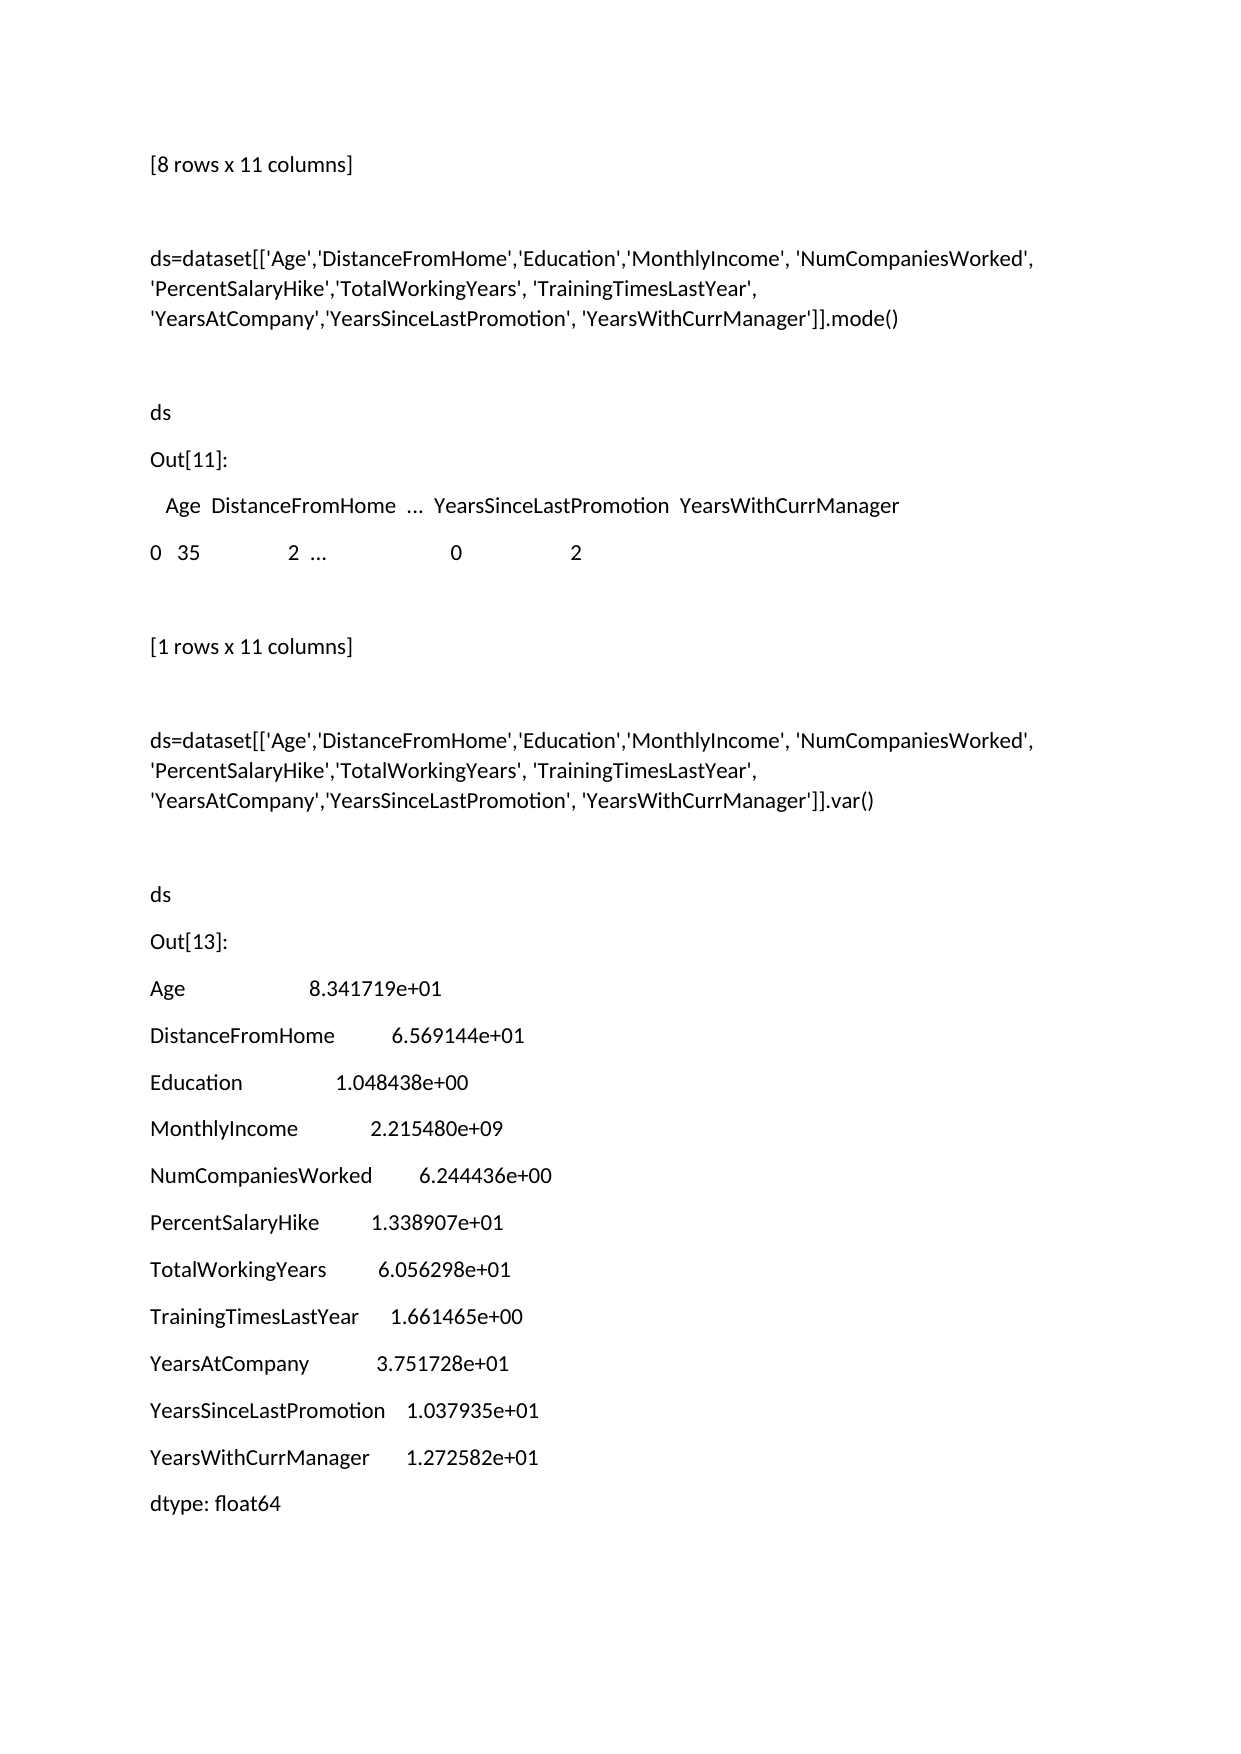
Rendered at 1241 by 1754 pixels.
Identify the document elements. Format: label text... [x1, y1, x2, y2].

text MonthlyIncome 2.215480e+09 [150, 1114, 1090, 1143]
text NumCompaniesWorked 6.244436e+00 [150, 1161, 1090, 1189]
text ds=dataset[['Age','DistanceFromHome','Education','MonthlyIncome', 'NumCompaniesWorked', 'PercentSalaryHike','TotalWorkingYears', 'TrainingTimesLastYear', 'YearsAtCompany','YearsSinceLastPromotion', 'YearsWithCurrManager']].var() [150, 726, 1090, 814]
text Education 1.048438e+00 [150, 1068, 1090, 1096]
text DistanceFromHome 6.569144e+01 [150, 1021, 1090, 1049]
text TrainingTimesLastYear 1.661465e+00 [150, 1302, 1090, 1330]
text [8 rows x 11 columns] [150, 150, 1090, 178]
text YearsWithCurrManager 1.272582e+01 [150, 1443, 1090, 1471]
text YearsAtCompany 3.751728e+01 [150, 1349, 1090, 1377]
text ds=dataset[['Age','DistanceFromHome','Education','MonthlyIncome', 'NumCompaniesWorked', 'PercentSalaryHike','TotalWorkingYears', 'TrainingTimesLastYear', 'YearsAtCompany','YearsSinceLastPromotion', 'YearsWithCurrManager']].mode() [150, 244, 1090, 332]
text ds [150, 880, 1090, 908]
text TotalWorkingYears 6.056298e+01 [150, 1255, 1090, 1283]
text PercentSalaryHike 1.338907e+01 [150, 1208, 1090, 1236]
text Out[11]: [150, 445, 1090, 473]
text [1 rows x 11 columns] [150, 632, 1090, 660]
text Out[13]: [150, 927, 1090, 955]
text 0 35 2 ... 0 2 [150, 538, 1090, 567]
text YearsSinceLastPromotion 1.037935e+01 [150, 1396, 1090, 1424]
text Age 8.341719e+01 [150, 974, 1090, 1002]
text dtype: float64 [150, 1489, 1090, 1518]
text Age DistanceFromHome ... YearsSinceLastPromotion YearsWithCurrManager [150, 492, 1090, 520]
text ds [150, 398, 1090, 426]
